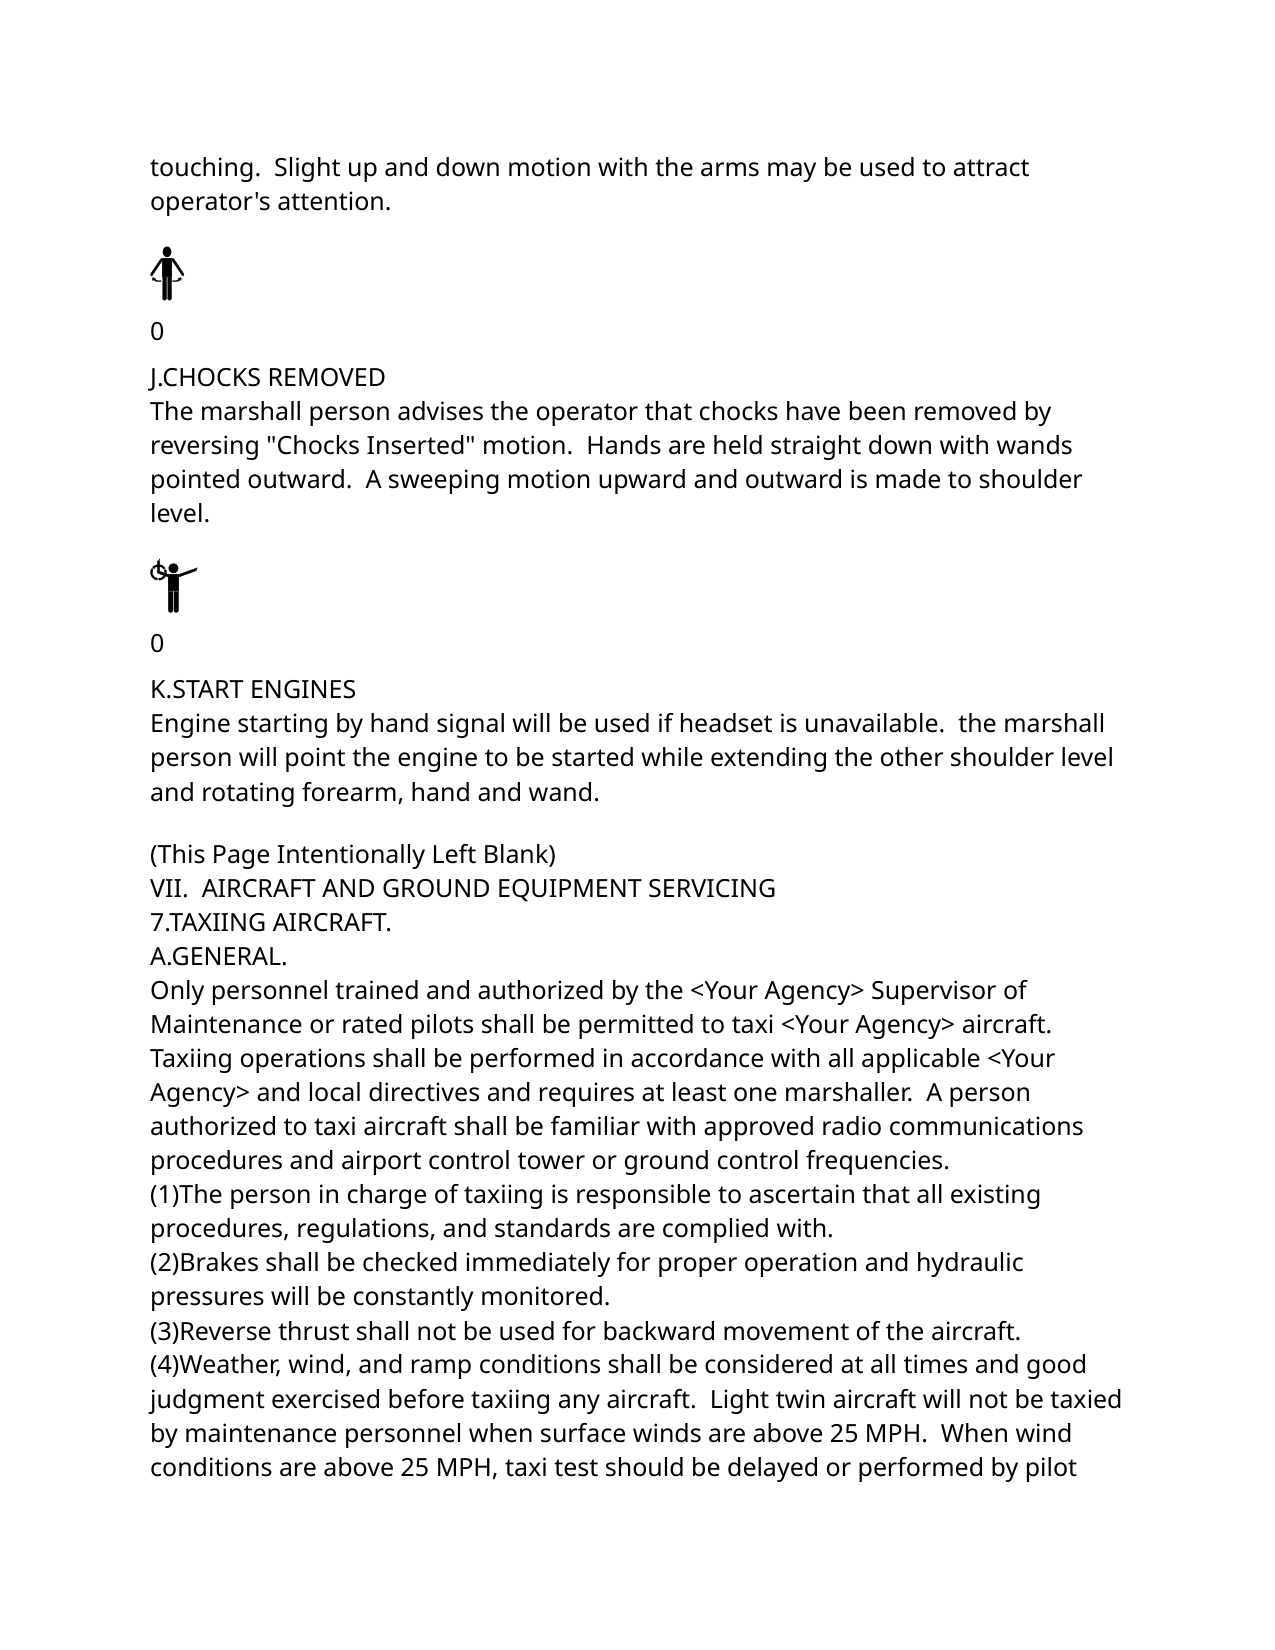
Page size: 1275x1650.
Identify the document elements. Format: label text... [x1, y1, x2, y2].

text 0 [150, 313, 1125, 347]
text 0 [150, 625, 1125, 659]
